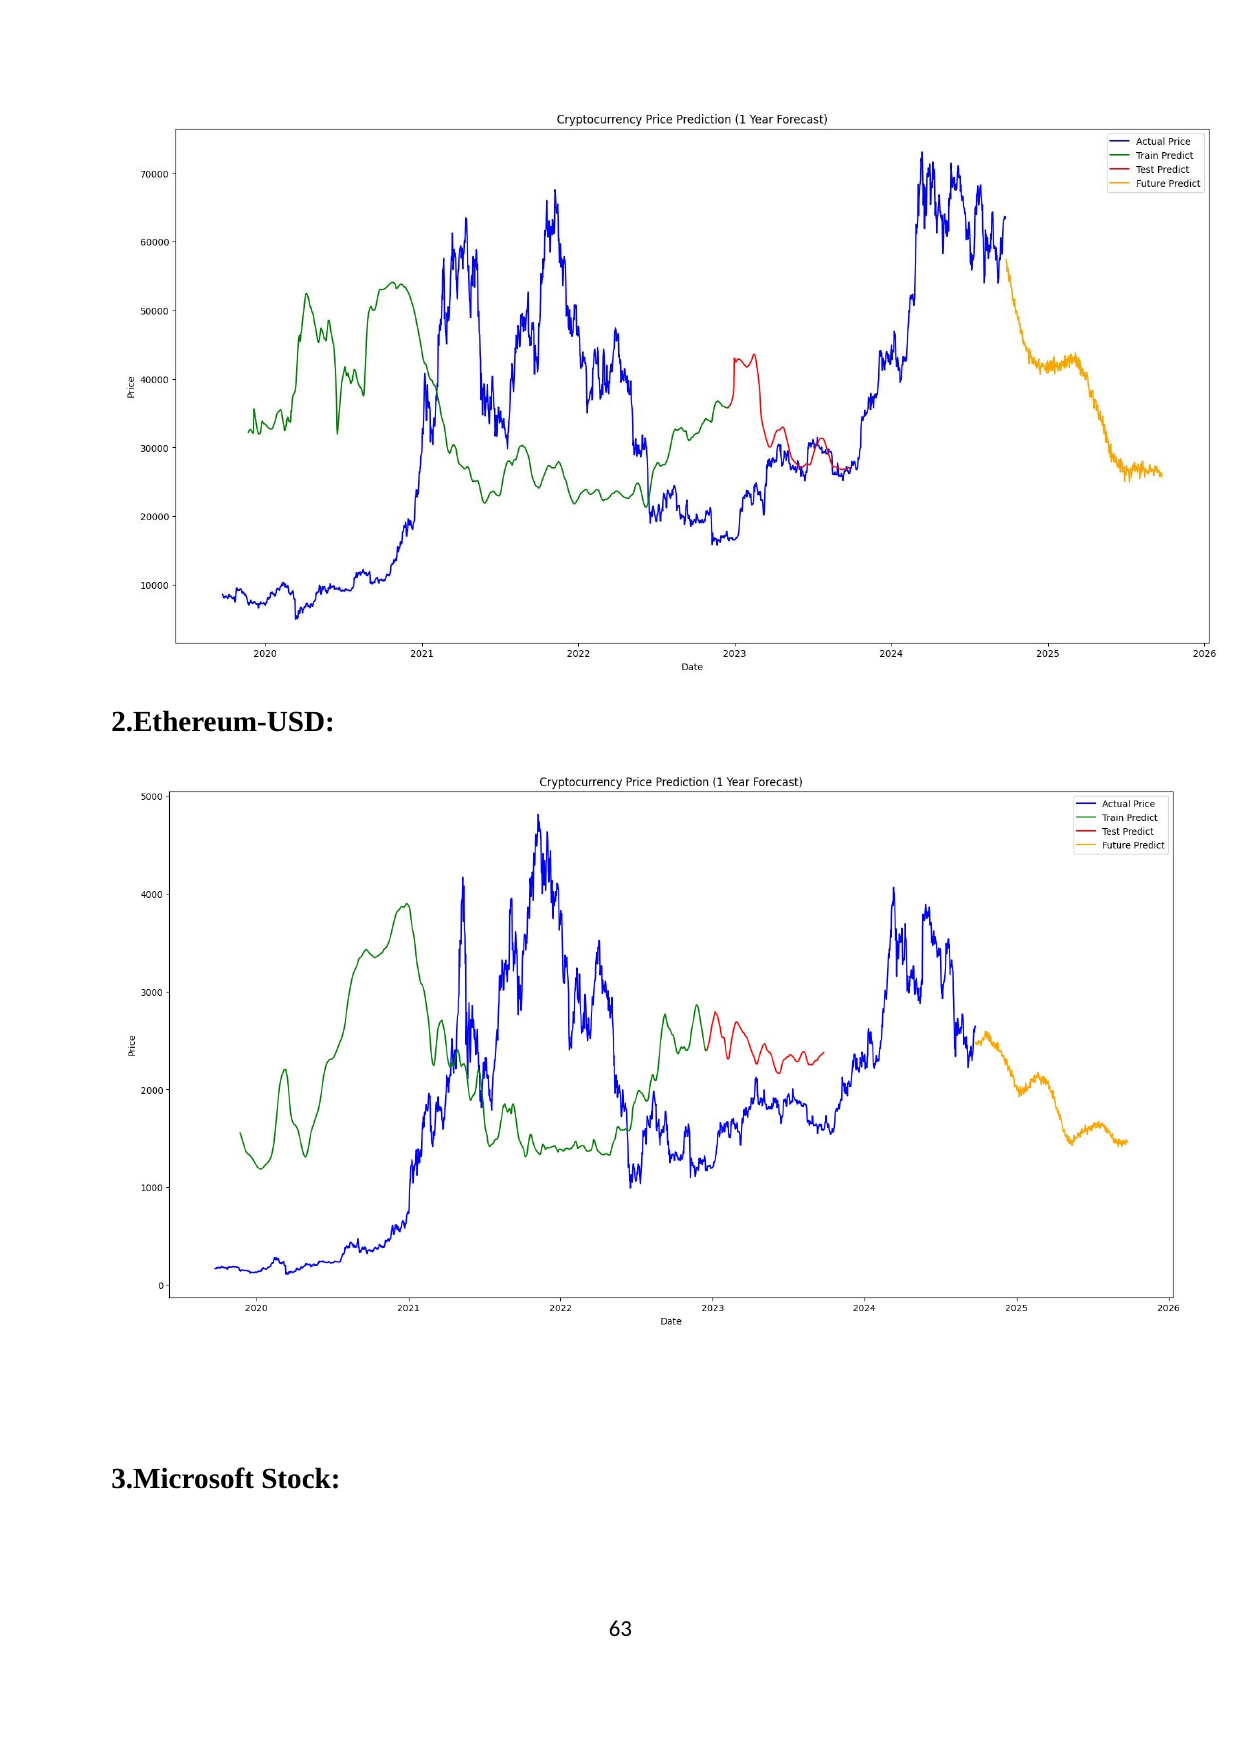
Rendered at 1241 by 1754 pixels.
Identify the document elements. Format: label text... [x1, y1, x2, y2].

picture [121, 770, 1186, 1332]
text 2.Ethereum-USD: [111, 704, 1129, 738]
text 3.Microsoft Stock: [111, 1461, 1129, 1494]
picture [120, 107, 1222, 678]
